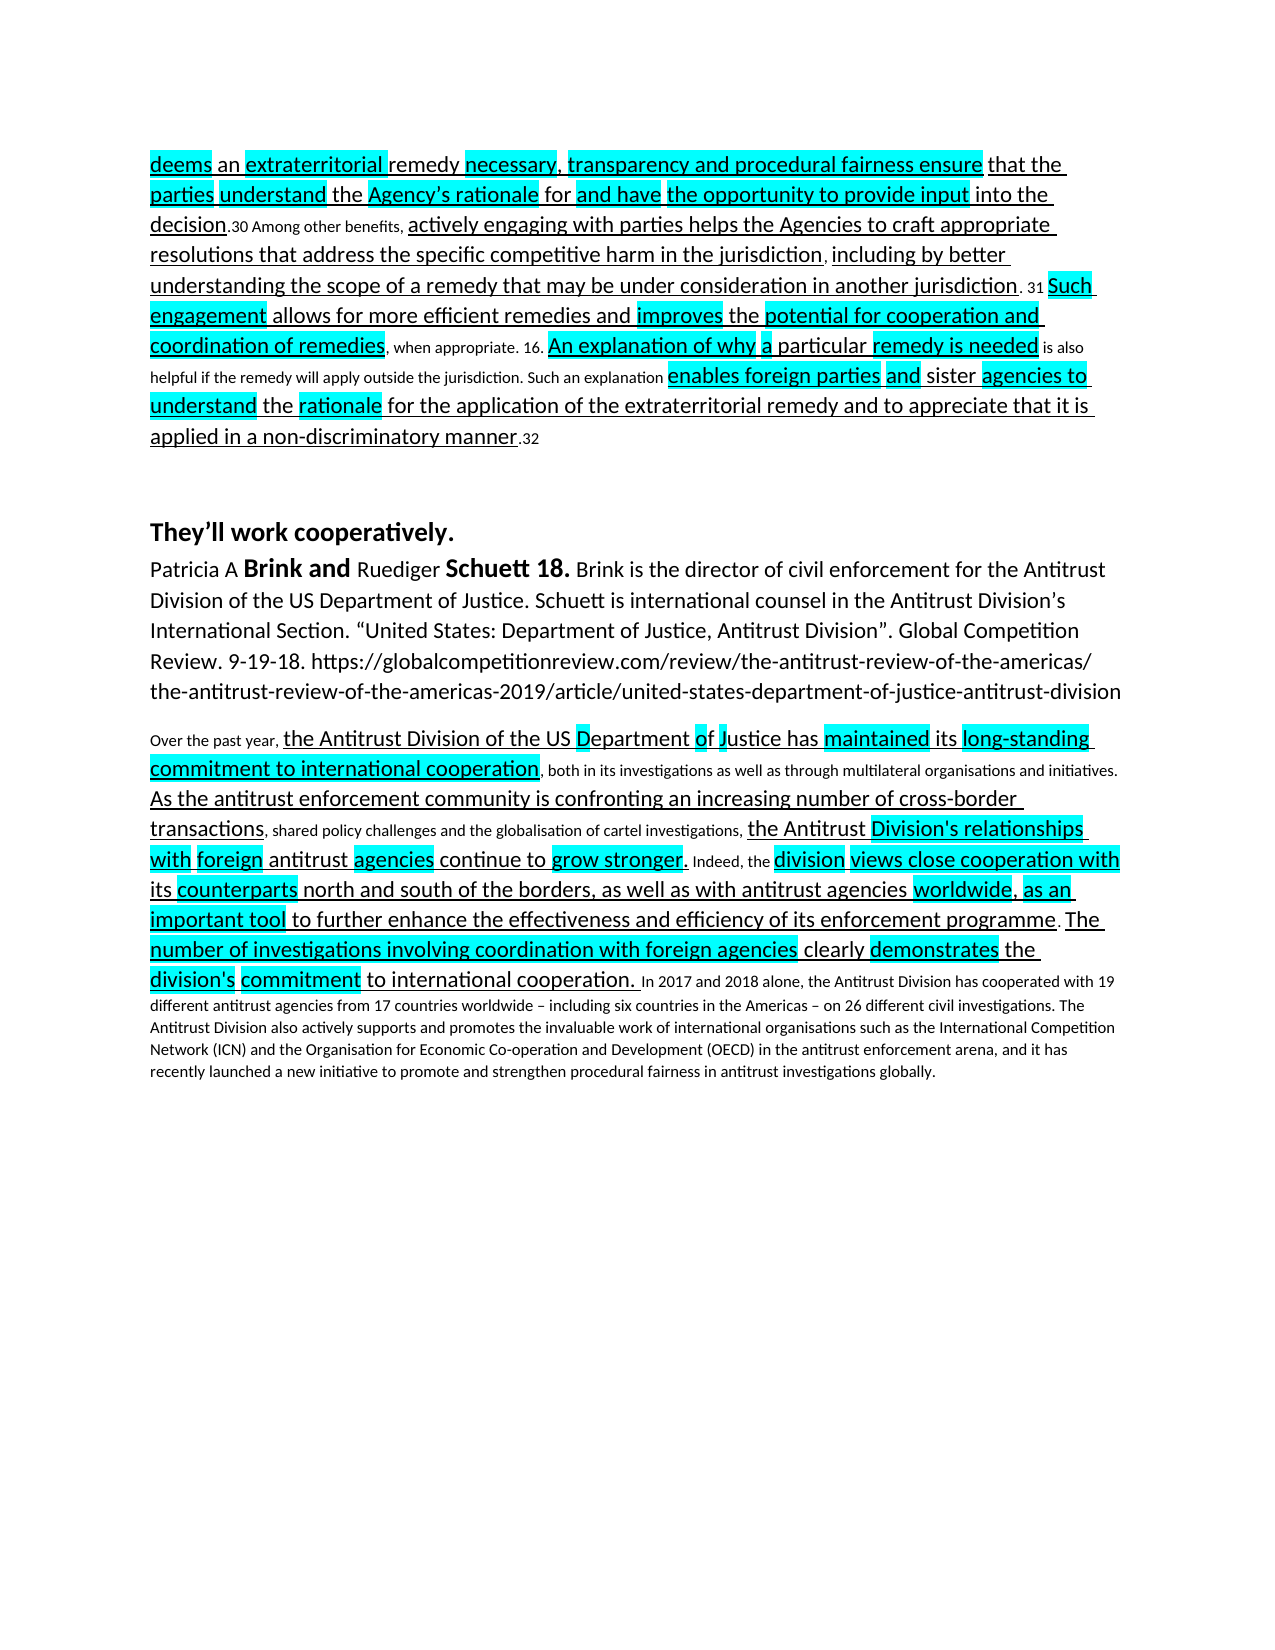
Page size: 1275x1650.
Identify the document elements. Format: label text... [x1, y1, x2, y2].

text Patricia A Brink and Ruediger Schuett 18. Brink is the director of civil enforcement for the Antitrust Division of the US Department of Justice. Schuett is international counsel in the Antitrust Division’s International Section. “United States: Department of Justice, Antitrust Division”. Global Competition Review. 9-19-18. https://globalcompetitionreview.com/review/the-antitrust-review-of-the-americas/the-antitrust-review-of-the-americas-2019/article/united-states-department-of-justice-antitrust-division [150, 551, 1125, 705]
subtitle They’ll work cooperatively. [150, 516, 1125, 549]
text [150, 150, 1125, 450]
text Over the past year, the Antitrust Division of the US Department of Justice has maintained its long-standing commitment to international cooperation, both in its investigations as well as through multilateral organisations and initiatives. As the antitrust enforcement community is confronting an increasing number of cross-border transactions, shared policy challenges and the globalisation of cartel investigations, the Antitrust Division's relationships with foreign antitrust agencies continue to grow stronger. Indeed, the division views close cooperation with its counterparts north and south of the borders, as well as with antitrust agencies worldwide, as an important tool to further enhance the effectiveness and efficiency of its enforcement programme. The number of investigations involving coordination with foreign agencies clearly demonstrates the division's commitment to international cooperation. In 2017 and 2018 alone, the Antitrust Division has cooperated with 19 different antitrust agencies from 17 countries worldwide – including six countries in the Americas – on 26 different civil investigations. The Antitrust Division also actively supports and promotes the invaluable work of international organisations such as the International Competition Network (ICN) and the Organisation for Economic Co-operation and Development (OECD) in the antitrust enforcement arena, and it has recently launched a new initiative to promote and strengthen procedural fairness in antitrust investigations globally. [150, 724, 1125, 1081]
